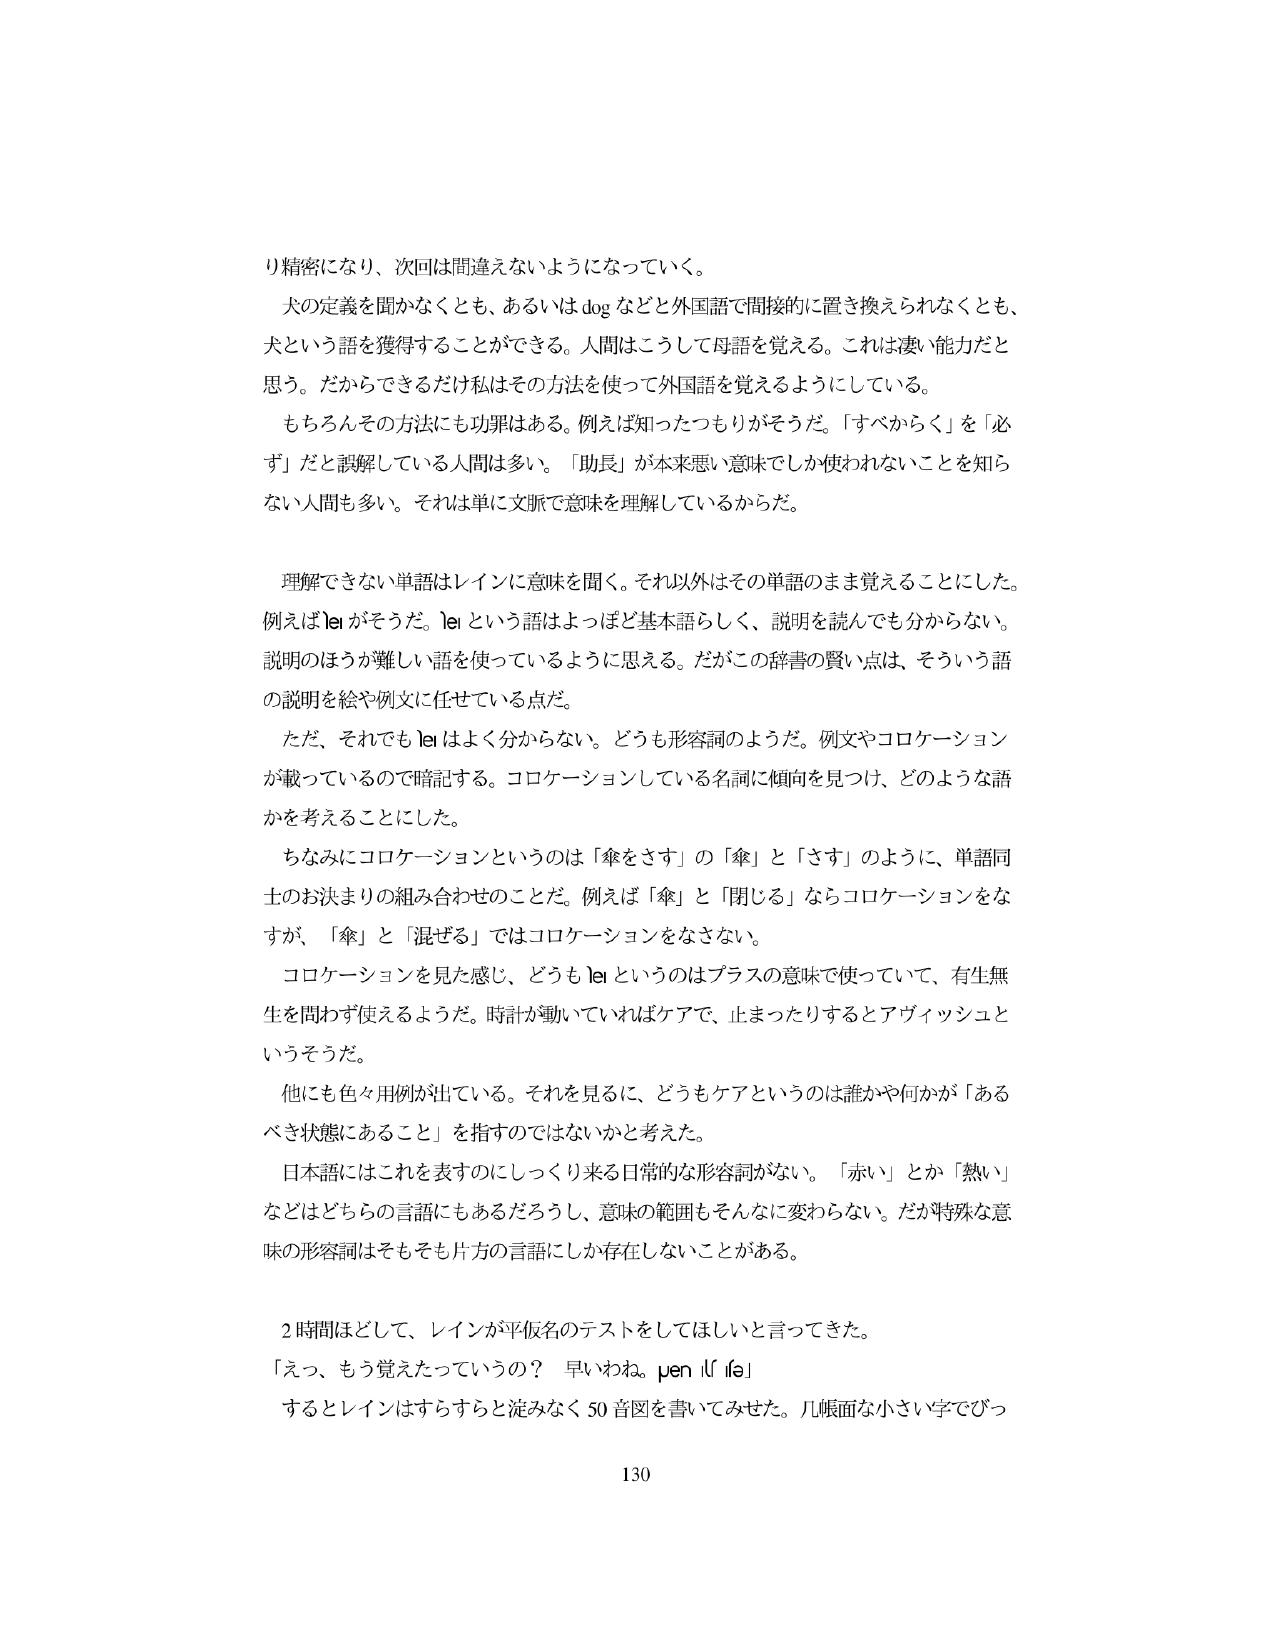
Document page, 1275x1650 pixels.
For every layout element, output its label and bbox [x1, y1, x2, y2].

picture [150, 150, 1121, 1501]
